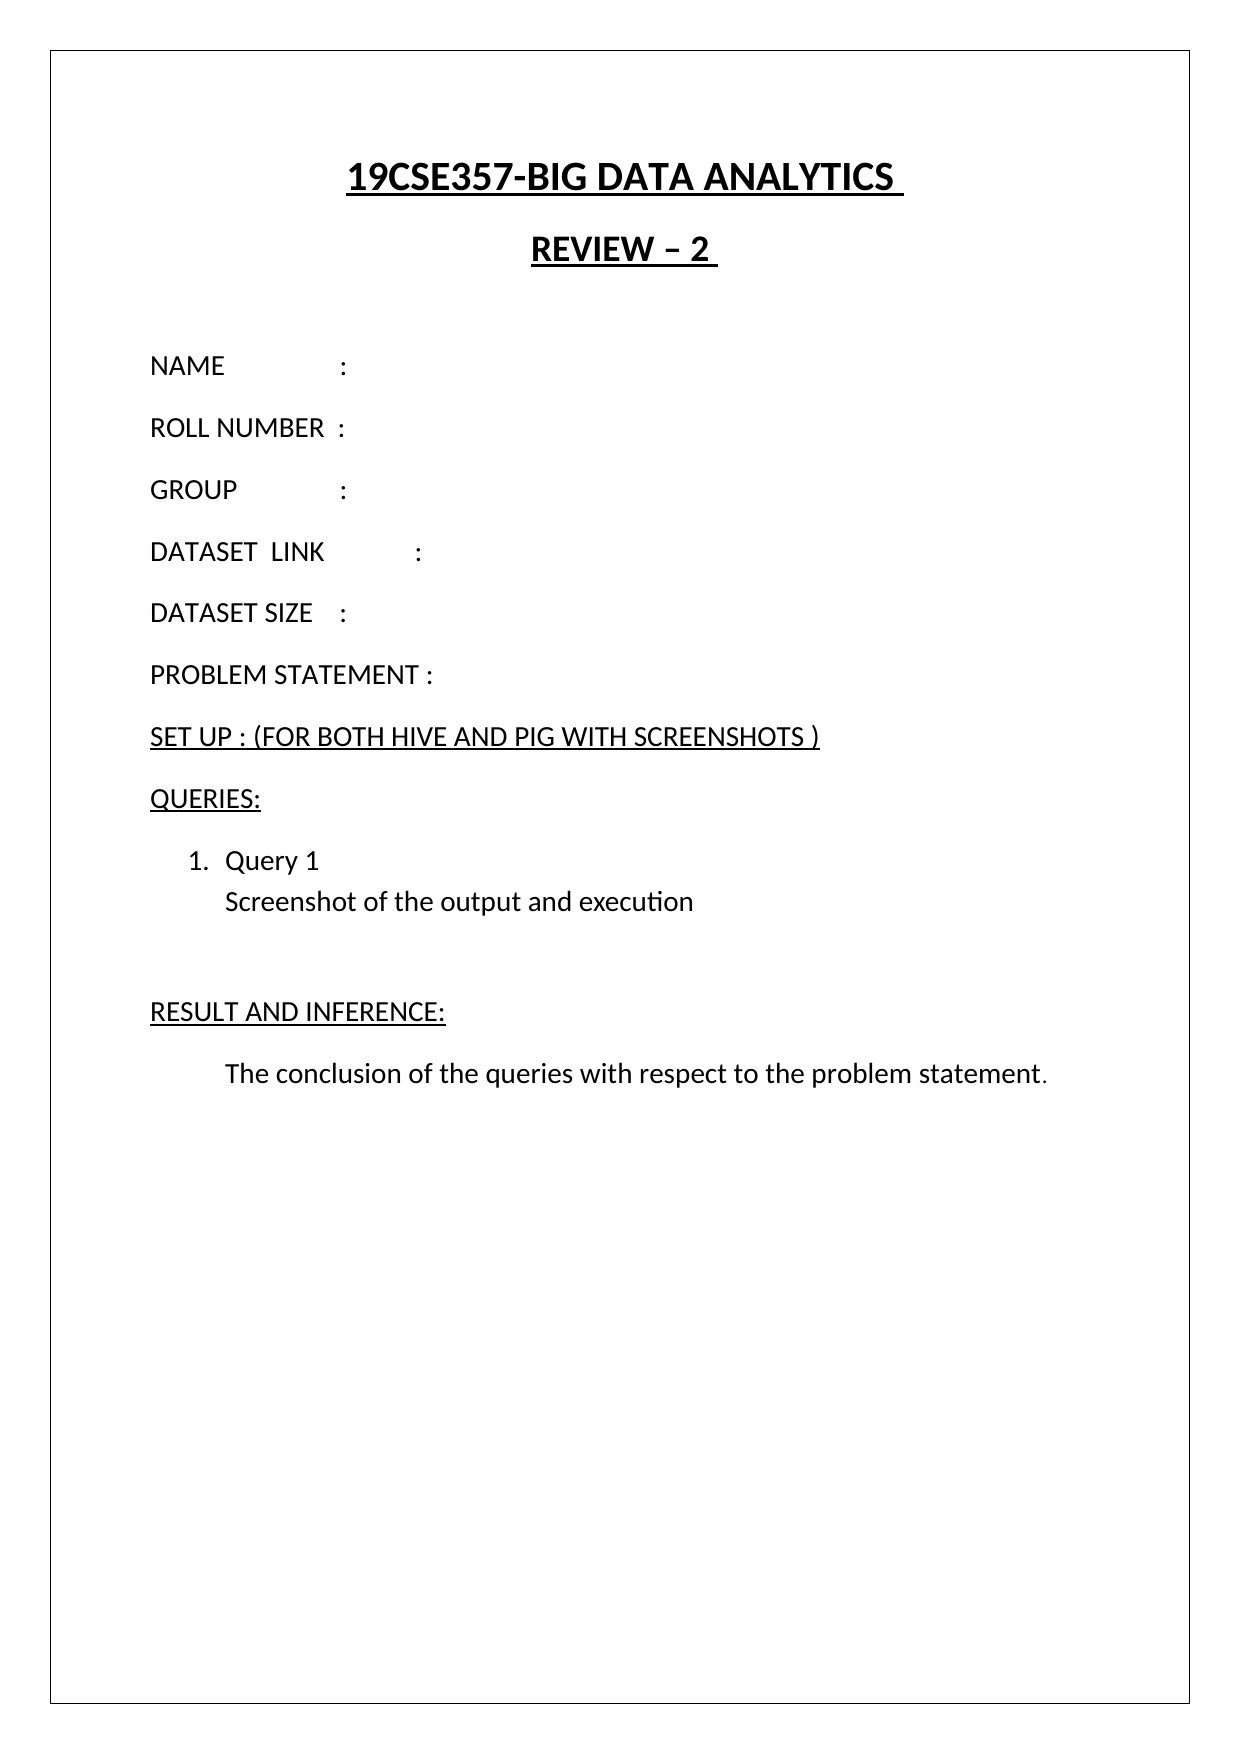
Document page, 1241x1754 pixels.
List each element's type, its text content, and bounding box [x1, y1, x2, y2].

list Query 1 [187, 842, 1090, 877]
text PROBLEM STATEMENT : [150, 656, 1090, 692]
text NAME : [150, 347, 1090, 383]
text GROUP : [150, 471, 1090, 507]
text DATASET LINK : [150, 533, 1090, 568]
text SET UP : (FOR BOTH HIVE AND PIG WITH SCREENSHOTS ) [150, 718, 1090, 754]
text REVIEW – 2 [150, 225, 1090, 271]
list Screenshot of the output and execution [225, 883, 1090, 918]
text The conclusion of the queries with respect to the problem statement. [150, 1055, 1090, 1091]
text QUERIES: [150, 780, 1090, 816]
text DATASET SIZE : [150, 594, 1090, 630]
text ROLL NUMBER : [150, 409, 1090, 445]
text RESULT AND INFERENCE: [150, 993, 1090, 1029]
text 19CSE357-BIG DATA ANALYTICS [150, 150, 1090, 201]
